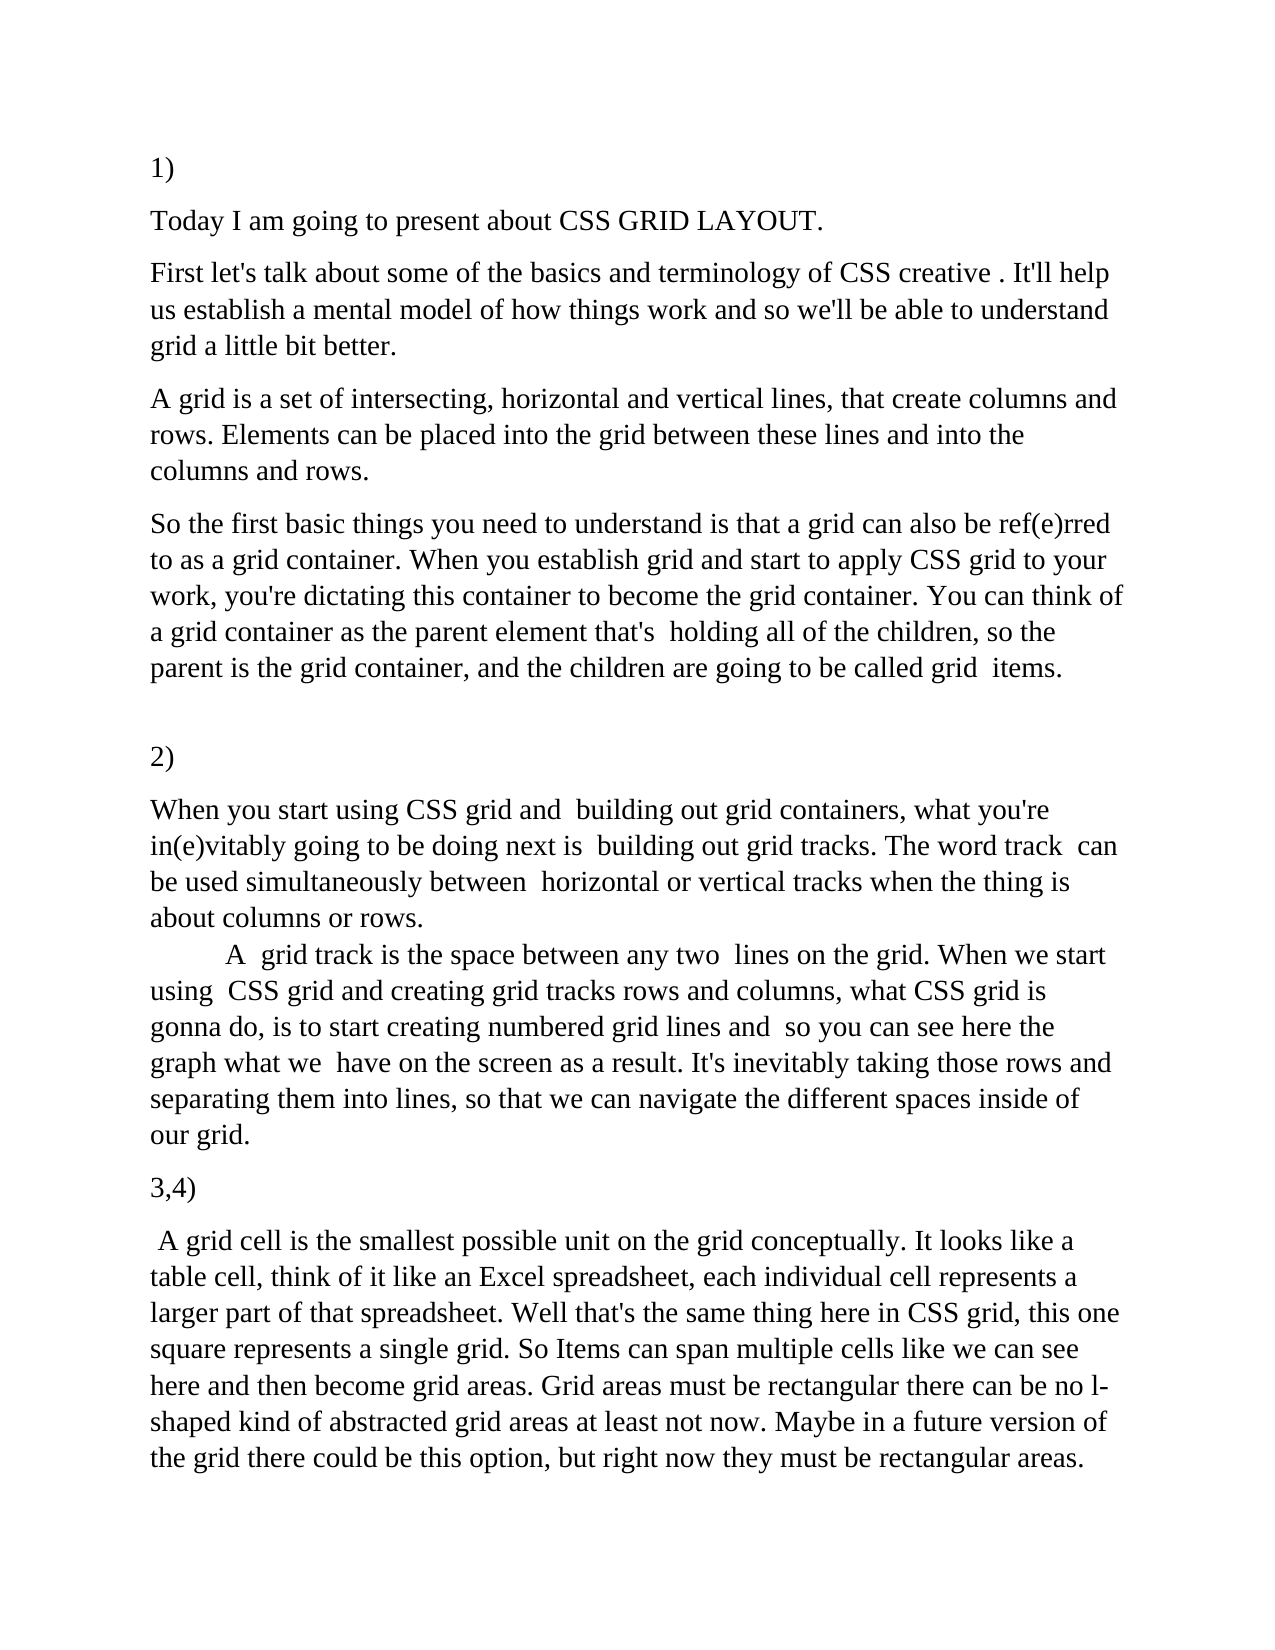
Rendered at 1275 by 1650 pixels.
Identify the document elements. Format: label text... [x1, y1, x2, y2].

text 1) [150, 150, 1125, 183]
text 2) [150, 739, 1125, 773]
text So the first basic things you need to understand is that a grid can also be ref(e)rred to as a grid container. When you establish grid and start to apply CSS grid to your work, you're dictating this container to become the grid container. You can think of a grid container as the parent element that's holding all of the children, so the parent is the grid container, and the children are going to be called grid items. [150, 506, 1125, 720]
text When you start using CSS grid and building out grid containers, what you're in(e)vitably going to be doing next is building out grid tracks. The word track can be used simultaneously between horizontal or vertical tracks when the thing is about columns or rows. A grid track is the space between any two lines on the grid. When we start using CSS grid and creating grid tracks rows and columns, what CSS grid is gonna do, is to start creating numbered grid lines and so you can see here the graph what we have on the screen as a result. It's inevitably taking those rows and separating them into lines, so that we can navigate the different spaces inside of our grid. [150, 792, 1125, 1151]
text 3,4) [150, 1170, 1125, 1204]
text A grid cell is the smallest possible unit on the grid conceptually. It looks like a table cell, think of it like an Excel spreadsheet, each individual cell represents a larger part of that spreadsheet. Well that's the same thing here in CSS grid, this one square represents a single grid. So Items can span multiple cells like we can see here and then become grid areas. Grid areas must be rectangular there can be no l-shaped kind of abstracted grid areas at least not now. Maybe in a future version of the grid there could be this option, but right now they must be rectangular areas. [150, 1223, 1125, 1473]
text Today I am going to present about CSS GRID LAYOUT. [150, 203, 1125, 236]
text A grid is a set of intersecting, horizontal and vertical lines, that create columns and rows. Elements can be placed into the grid between these lines and into the columns and rows. [150, 381, 1125, 487]
text First let's talk about some of the basics and terminology of CSS creative . It'll help us establish a mental model of how things work and so we'll be able to understand grid a little bit better. [150, 256, 1125, 361]
